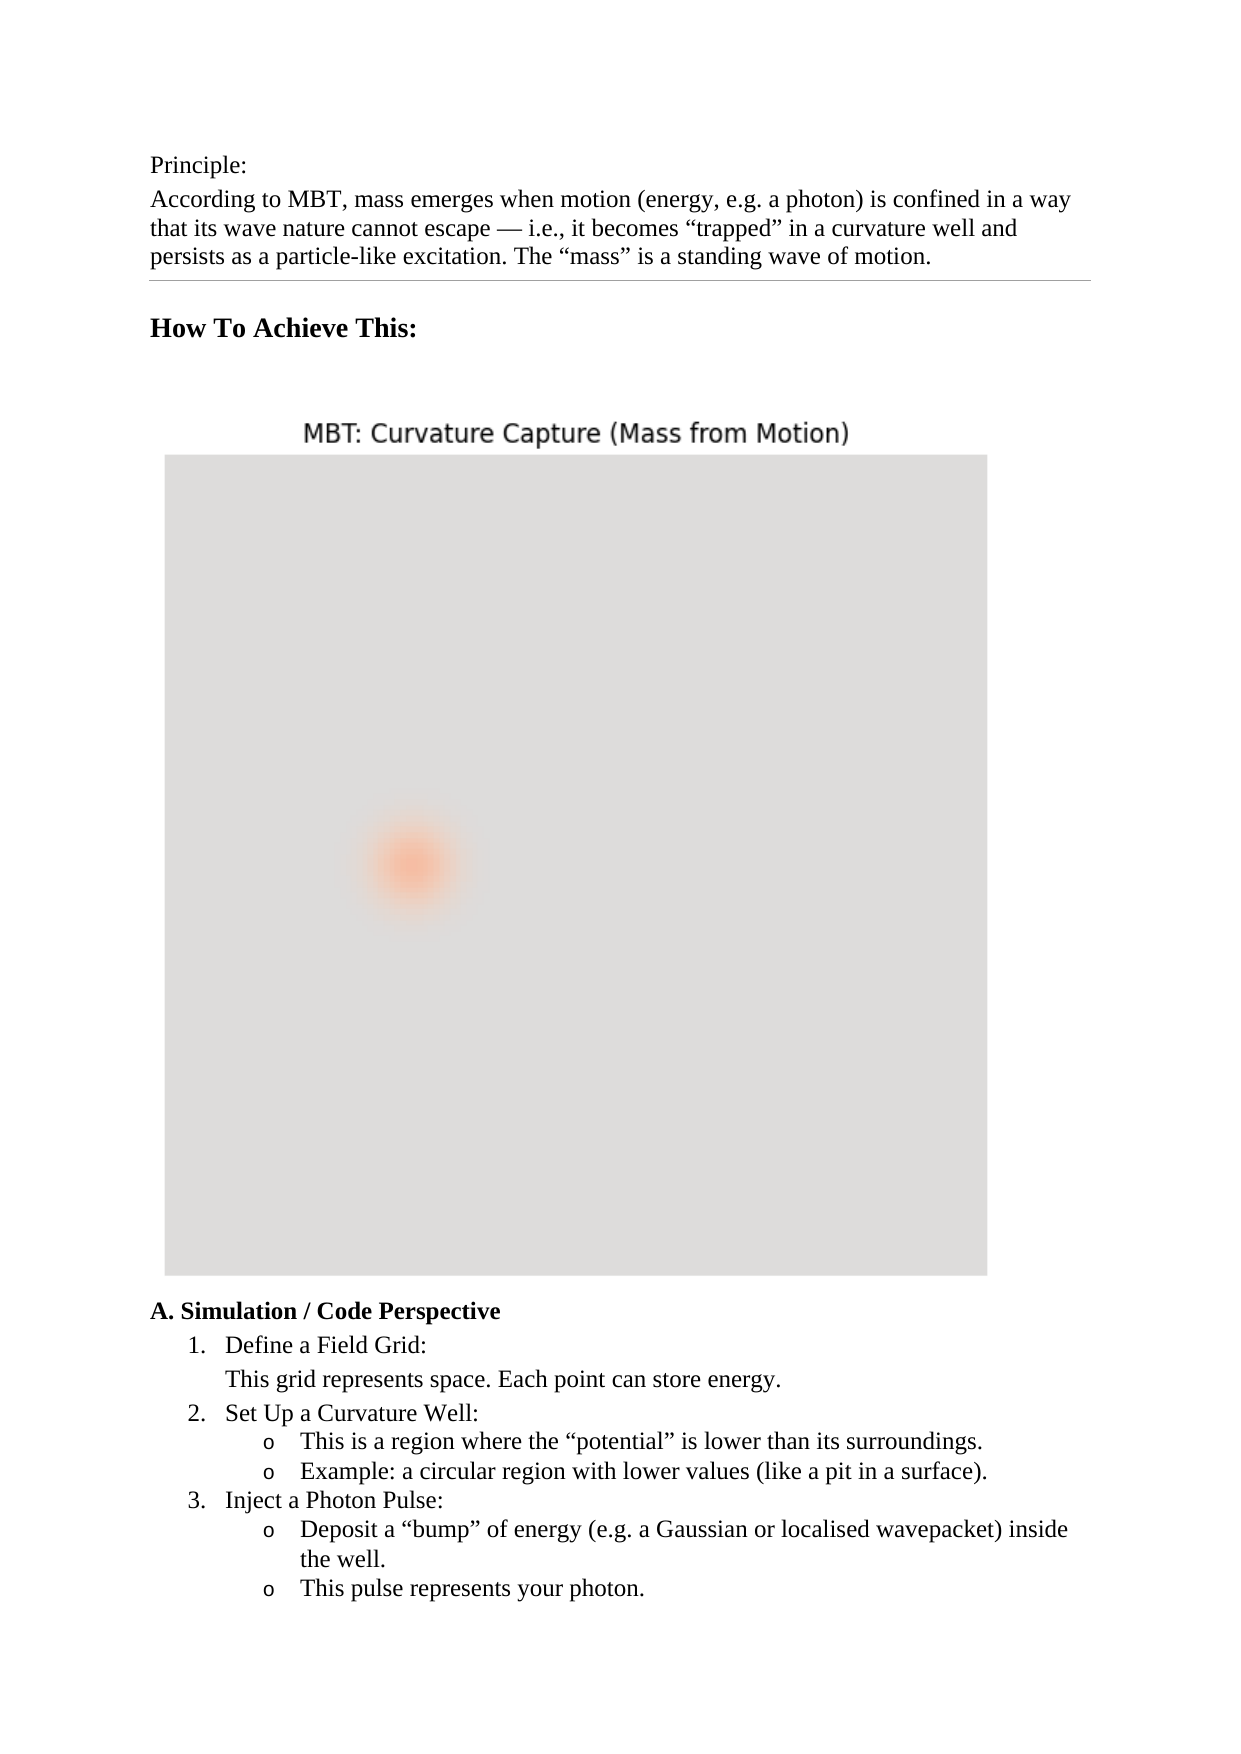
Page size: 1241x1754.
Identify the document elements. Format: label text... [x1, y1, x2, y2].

picture [150, 407, 1001, 1291]
list Example: a circular region with lower values (like a pit in a surface). [262, 1456, 1090, 1486]
text Principle: [150, 150, 1090, 179]
text According to MBT, mass emerges when motion (energy, e.g. a photon) is confined in a way that its wave nature cannot escape — i.e., it becomes “trapped” in a curvature well and persists as a particle-like excitation. The “mass” is a standing wave of motion. [150, 184, 1090, 270]
list Deposit a “bump” of energy (e.g. a Gaussian or localised wavepacket) inside the well. [262, 1514, 1090, 1573]
list This is a region where the “potential” is lower than its surroundings. [262, 1426, 1090, 1456]
list Set Up a Curvature Well: [187, 1398, 1090, 1426]
list This pulse represents your photon. [262, 1573, 1090, 1602]
list Inject a Photon Pulse: [187, 1486, 1090, 1514]
text This grid represents space. Each point can store energy. [225, 1364, 1090, 1392]
text How To Achieve This: [150, 311, 1090, 343]
list Define a Field Grid: [187, 1330, 1090, 1359]
